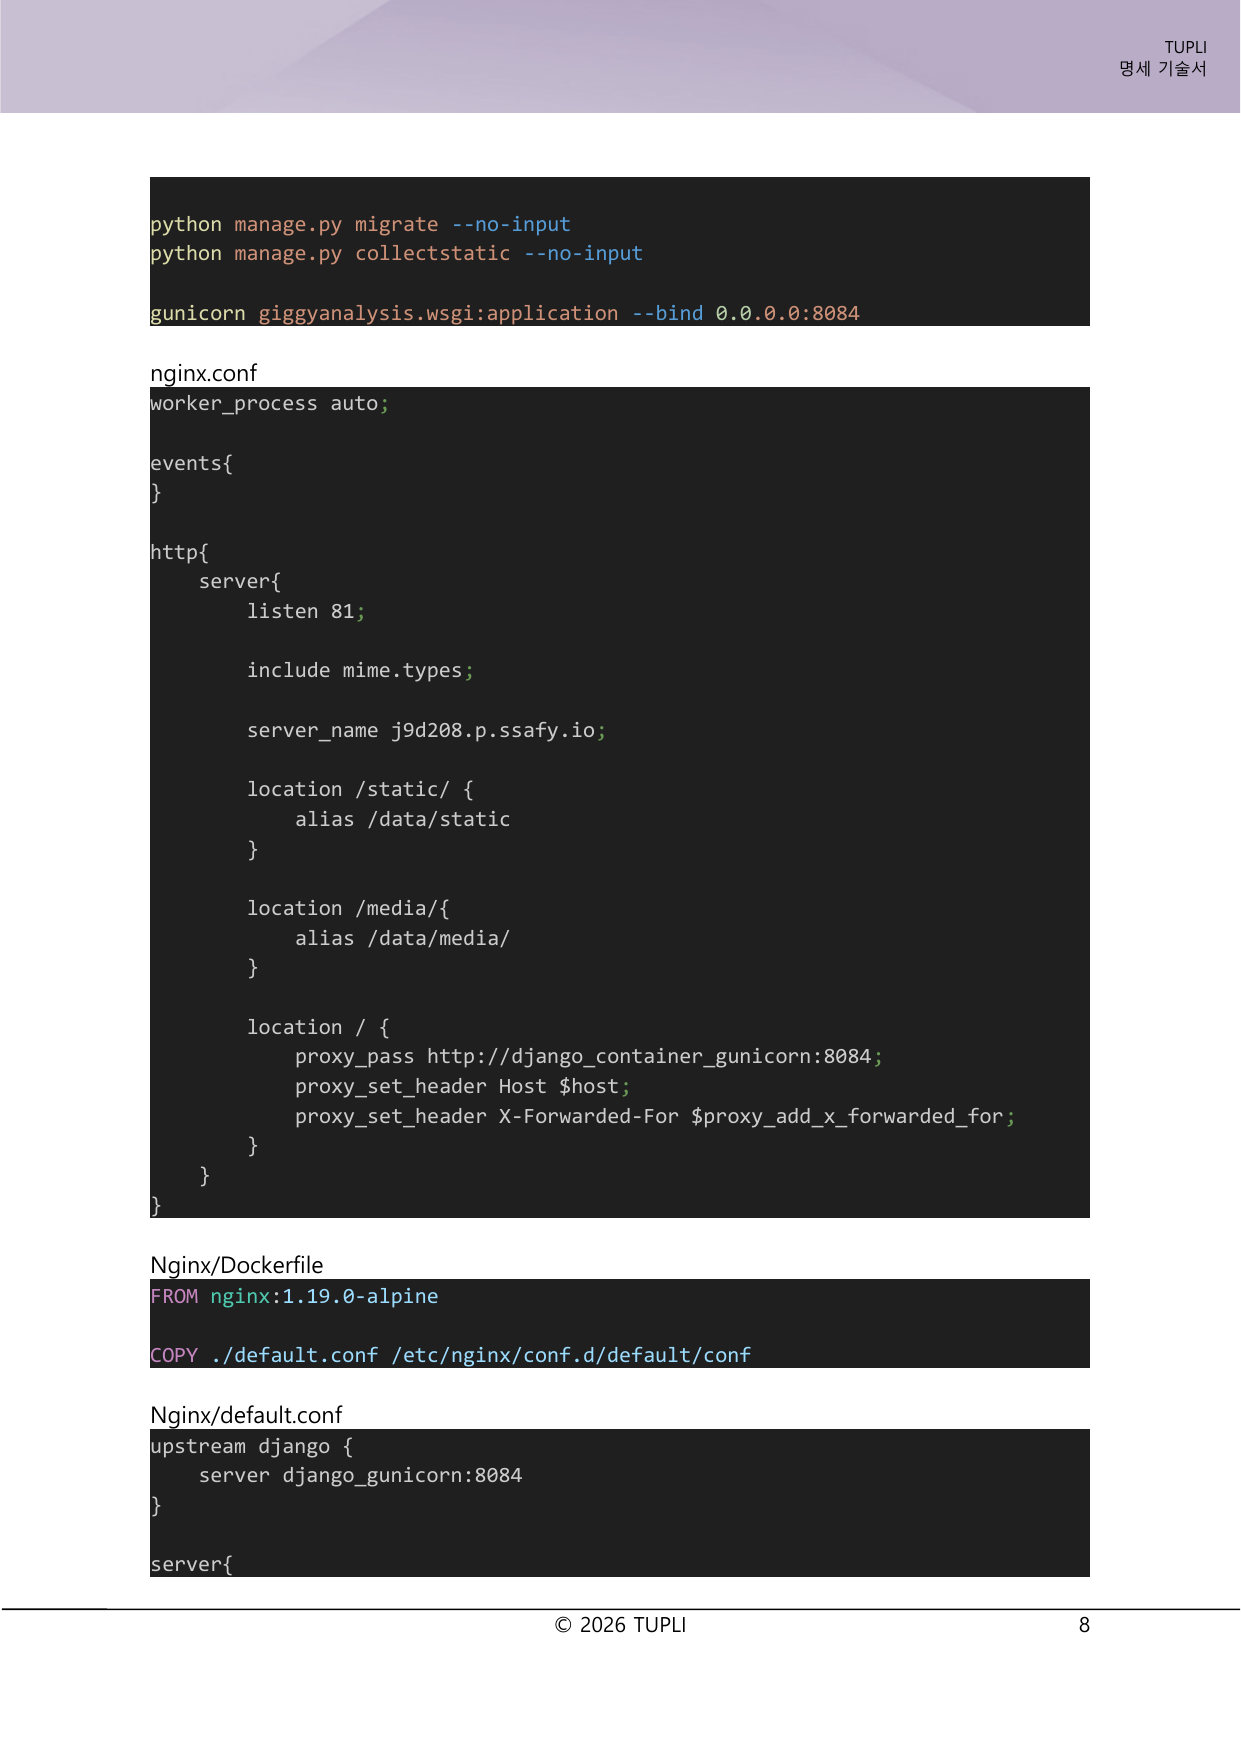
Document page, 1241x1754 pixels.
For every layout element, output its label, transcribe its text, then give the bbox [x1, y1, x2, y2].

text server_name j9d208.p.ssafy.io; [150, 713, 1090, 743]
text python manage.py collectstatic --no-input [150, 237, 1090, 266]
text server django_gunicorn:8084 [150, 1459, 1090, 1488]
text location / { [150, 1010, 1090, 1040]
text } [150, 1488, 1090, 1518]
text } [150, 1129, 1090, 1158]
text proxy_set_header Host $host; [150, 1069, 1090, 1099]
text gunicorn giggyanalysis.wsgi:application --bind 0.0.0.0:8084 [150, 296, 1090, 326]
text } [150, 832, 1090, 862]
text upstream django { [150, 1429, 1090, 1459]
text } [150, 1188, 1090, 1218]
text listen 81; [150, 594, 1090, 624]
text FROM nginx:1.19.0-alpine [150, 1279, 1090, 1309]
text COPY ./default.conf /etc/nginx/conf.d/default/conf [150, 1338, 1090, 1368]
text location /media/{ [150, 891, 1090, 921]
text include mime.types; [150, 654, 1090, 683]
text } [150, 476, 1090, 505]
text events{ [150, 446, 1090, 476]
text worker_process auto; [150, 387, 1090, 416]
text proxy_pass http://django_container_gunicorn:8084; [150, 1040, 1090, 1069]
text server{ [150, 1548, 1090, 1577]
text } [150, 1158, 1090, 1188]
text server{ [150, 565, 1090, 594]
text alias /data/static [150, 802, 1090, 832]
text python manage.py migrate --no-input [150, 207, 1090, 237]
text alias /data/media/ [150, 921, 1090, 951]
text nginx.conf [150, 356, 1090, 387]
text Nginx/Dockerfile [150, 1248, 1090, 1279]
text location /static/ { [150, 773, 1090, 802]
text } [150, 951, 1090, 980]
text http{ [150, 535, 1090, 565]
text proxy_set_header X-Forwarded-For $proxy_add_x_forwarded_for; [150, 1099, 1090, 1129]
text Nginx/default.conf [150, 1398, 1090, 1429]
